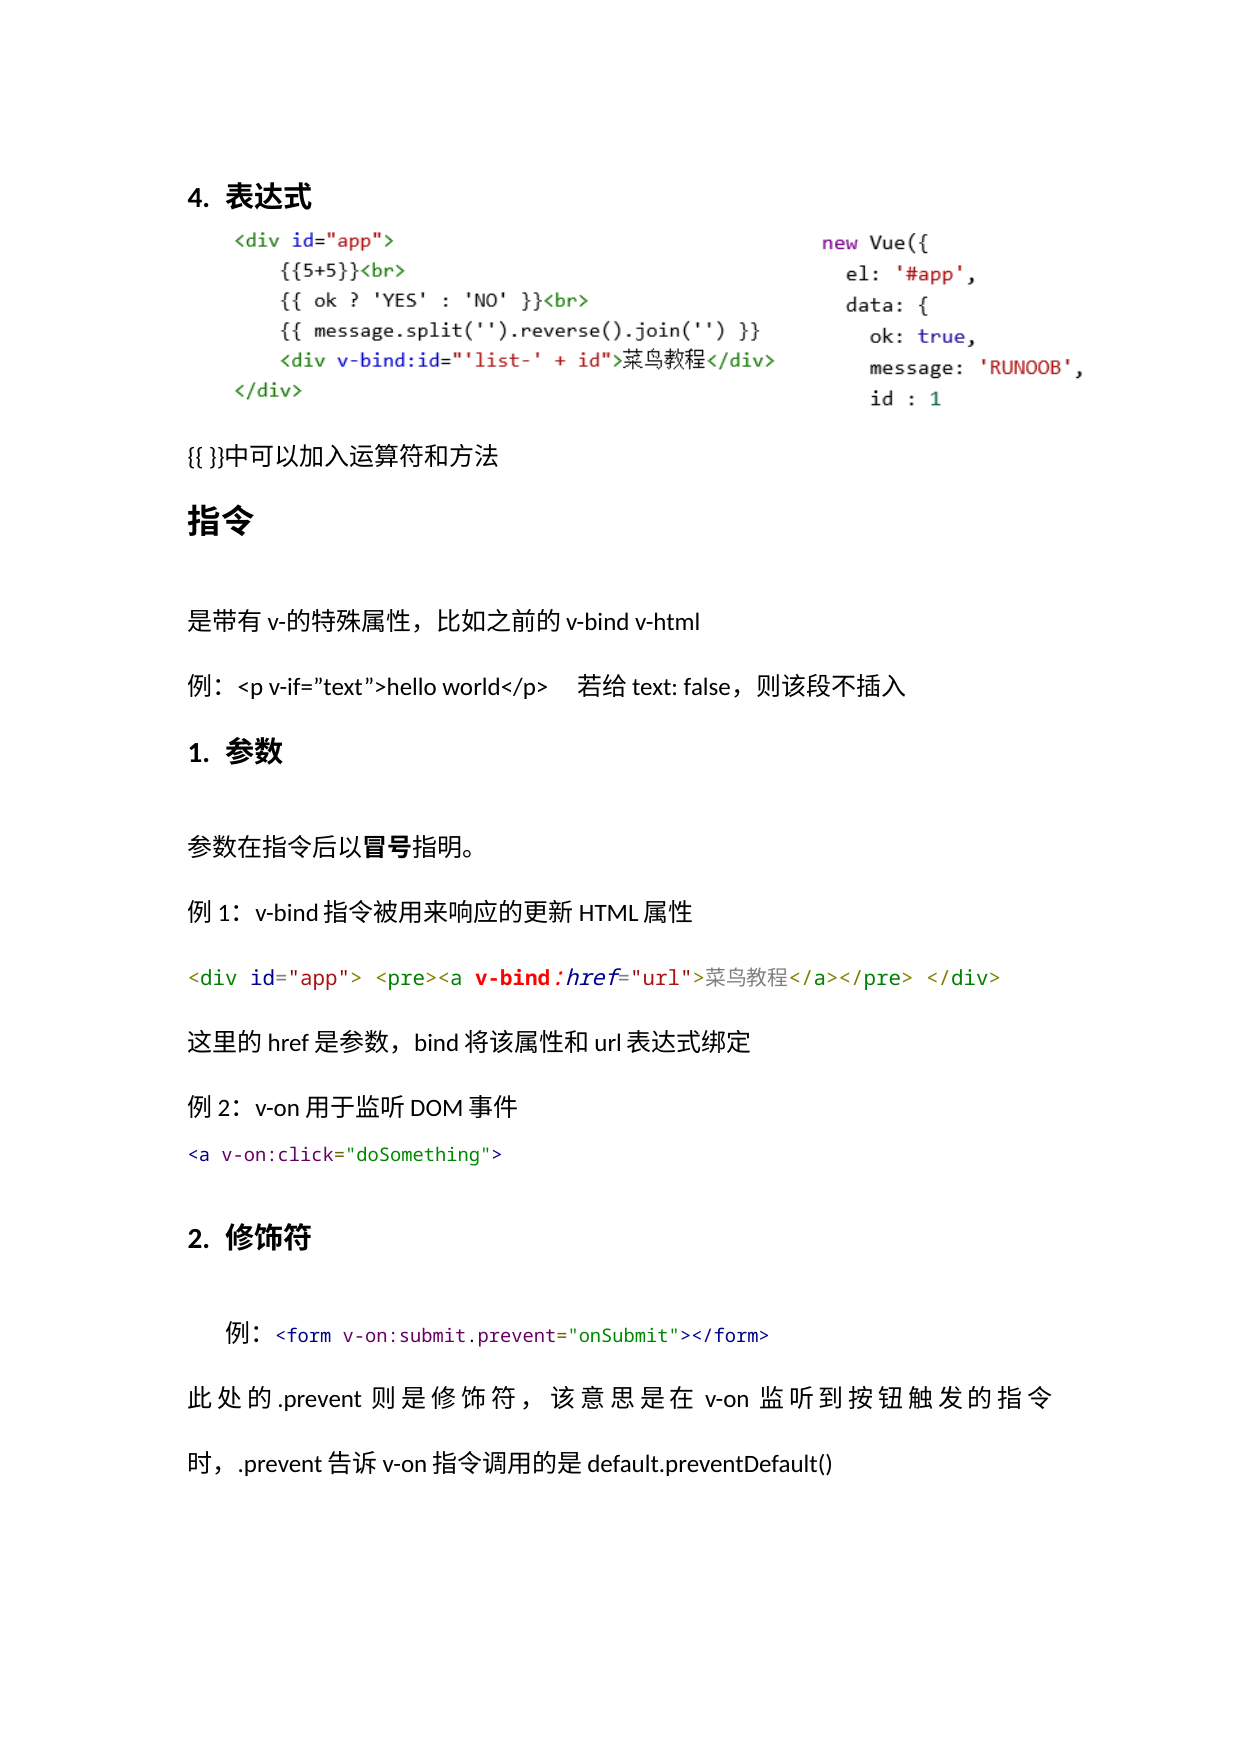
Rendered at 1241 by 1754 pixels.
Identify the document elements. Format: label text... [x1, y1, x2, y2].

text 例1：v-bind指令被用来响应的更新HTML属性 [187, 878, 1053, 943]
text 例2：v-on用于监听DOM事件 [187, 1073, 1053, 1138]
text 例：<form v-on:submit.prevent="onSubmit"></form> [225, 1299, 1053, 1364]
subtitle 指令 [187, 487, 1053, 552]
text 是带有v-的特殊属性，比如之前的v-bind v-html [187, 587, 1053, 652]
list 表达式 [187, 162, 1053, 227]
picture [225, 227, 780, 406]
text 此处的.prevent则是修饰符，该意思是在v-on监听到按钮触发的指令时，.prevent告诉v-on指令调用的是default.preventDefault() [187, 1364, 1053, 1494]
text <a v-on:click="doSomething"> [187, 1138, 1053, 1170]
text <div id="app"> <pre><a v-bind:href="url">菜鸟教程</a></pre> </div> [187, 943, 1053, 1008]
text 例：<p v-if=”text”>hello world</p> 若给text: false，则该段不插入 [187, 652, 1053, 717]
subtitle 修饰符 [187, 1203, 1053, 1268]
text 这里的href是参数，bind将该属性和url表达式绑定 [187, 1008, 1053, 1073]
subtitle 参数 [187, 717, 1053, 782]
picture [811, 233, 1090, 415]
text {{ }}中可以加入运算符和方法 [187, 422, 1053, 487]
text 参数在指令后以冒号指明。 [187, 813, 1053, 878]
